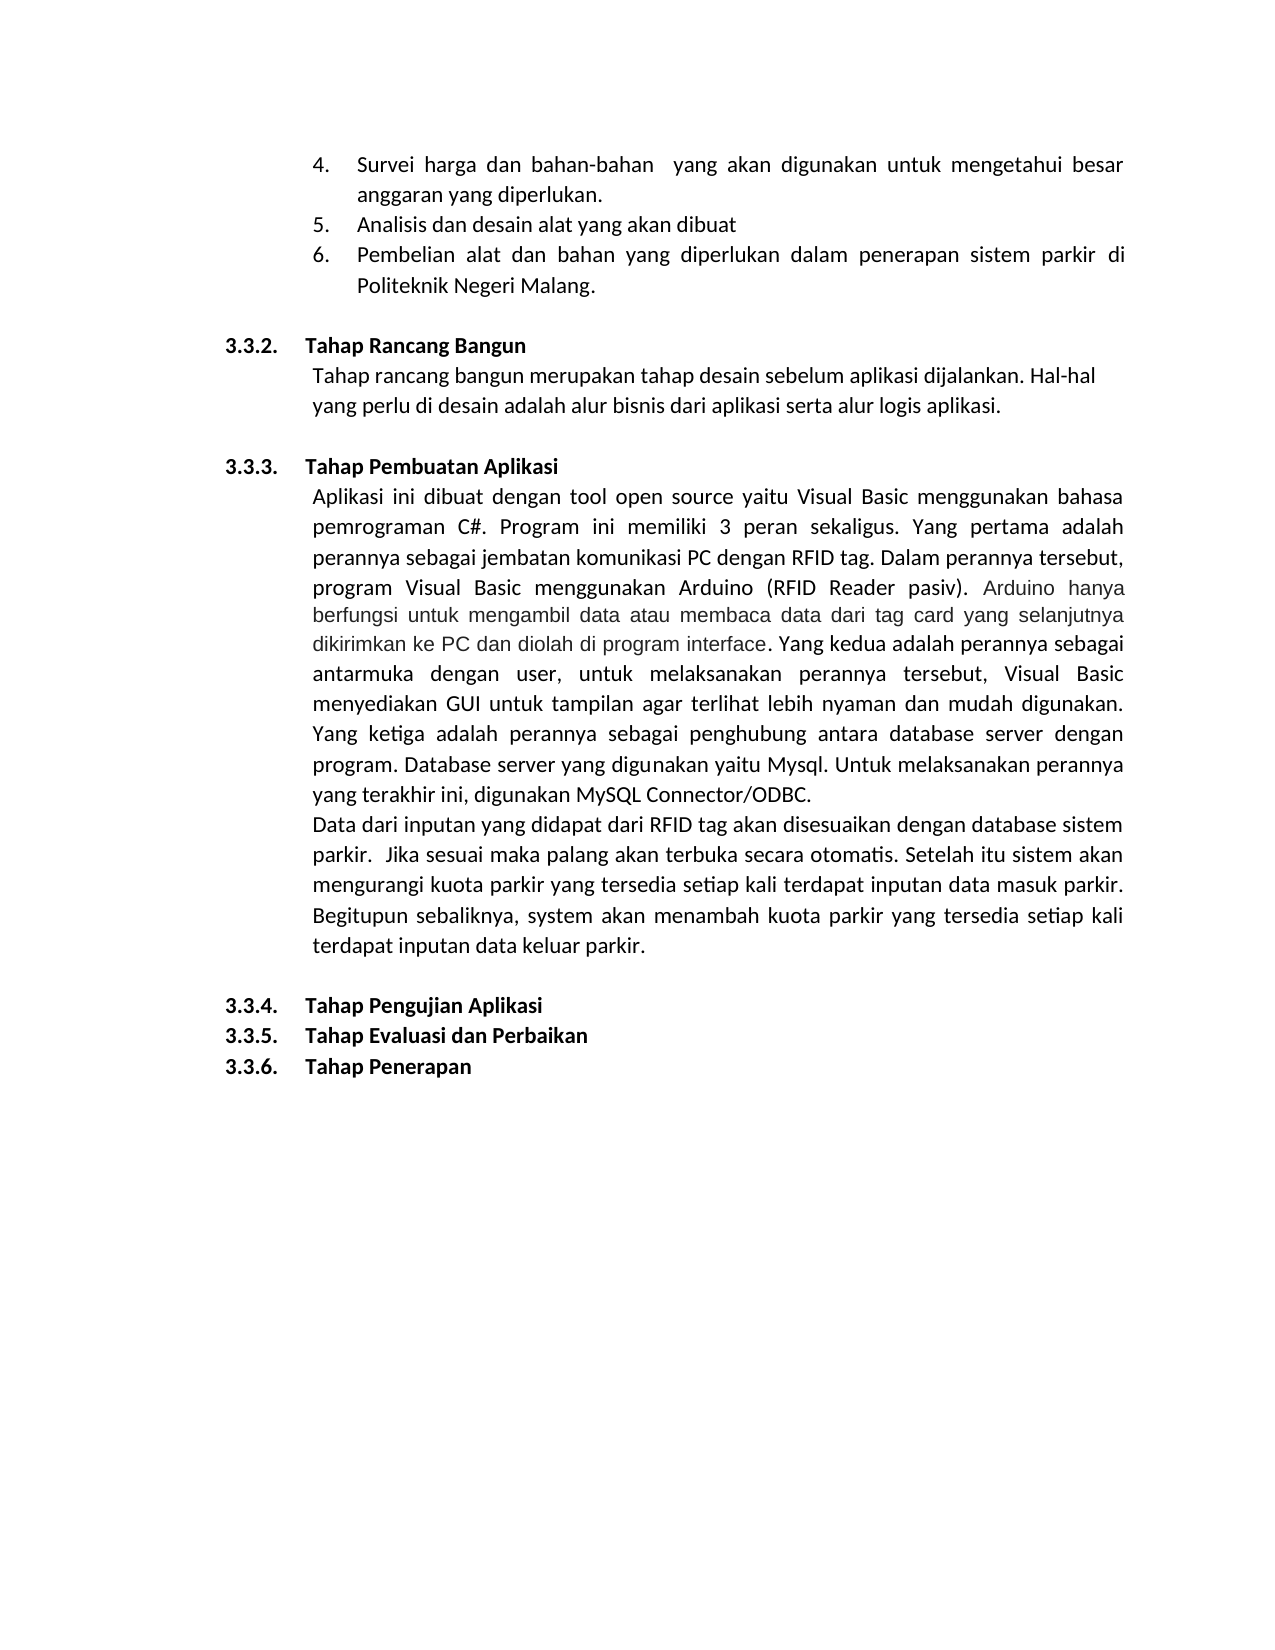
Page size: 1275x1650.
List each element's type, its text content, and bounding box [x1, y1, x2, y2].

list Survei harga dan bahan-bahan yang akan digunakan untuk mengetahui besar anggaran yang diperlukan. [312, 150, 1125, 208]
list Tahap Penerapan [225, 1052, 1125, 1080]
list Analisis dan desain alat yang akan dibuat [312, 210, 1125, 238]
list Data dari inputan yang didapat dari RFID tag akan disesuaikan dengan database sistem parkir. Jika sesuai maka palang akan terbuka secara otomatis. Setelah itu sistem akan mengurangi kuota parkir yang tersedia setiap kali terdapat inputan data masuk parkir. Begitupun sebaliknya, system akan menambah kuota parkir yang tersedia setiap kali terdapat inputan data keluar parkir. [312, 810, 1125, 959]
list Tahap Pengujian Aplikasi [225, 991, 1125, 1019]
list Aplikasi ini dibuat dengan tool open source yaitu Visual Basic menggunakan bahasa pemrograman C#. Program ini memiliki 3 peran sekaligus. Yang pertama adalah perannya sebagai jembatan komunikasi PC dengan RFID tag. Dalam perannya tersebut, program Visual Basic menggunakan Arduino (RFID Reader pasiv). Arduino hanya berfungsi untuk mengambil data atau membaca data dari tag card yang selanjutnya dikirimkan ke PC dan diolah di program interface. Yang kedua adalah perannya sebagai antarmuka dengan user, untuk melaksanakan perannya tersebut, Visual Basic menyediakan GUI untuk tampilan agar terlihat lebih nyaman dan mudah digunakan. Yang ketiga adalah perannya sebagai penghubung antara database server dengan program. Database server yang digunakan yaitu Mysql. Untuk melaksanakan perannya yang terakhir ini, digunakan MySQL Connector/ODBC. [312, 482, 1125, 808]
list Tahap Pembuatan Aplikasi [225, 452, 1125, 480]
list Tahap Rancang Bangun [225, 331, 1125, 359]
list Pembelian alat dan bahan yang diperlukan dalam penerapan sistem parkir di Politeknik Negeri Malang. [312, 241, 1125, 299]
list Tahap rancang bangun merupakan tahap desain sebelum aplikasi dijalankan. Hal-hal yang perlu di desain adalah alur bisnis dari aplikasi serta alur logis aplikasi. [312, 361, 1125, 420]
list Tahap Evaluasi dan Perbaikan [225, 1022, 1125, 1050]
